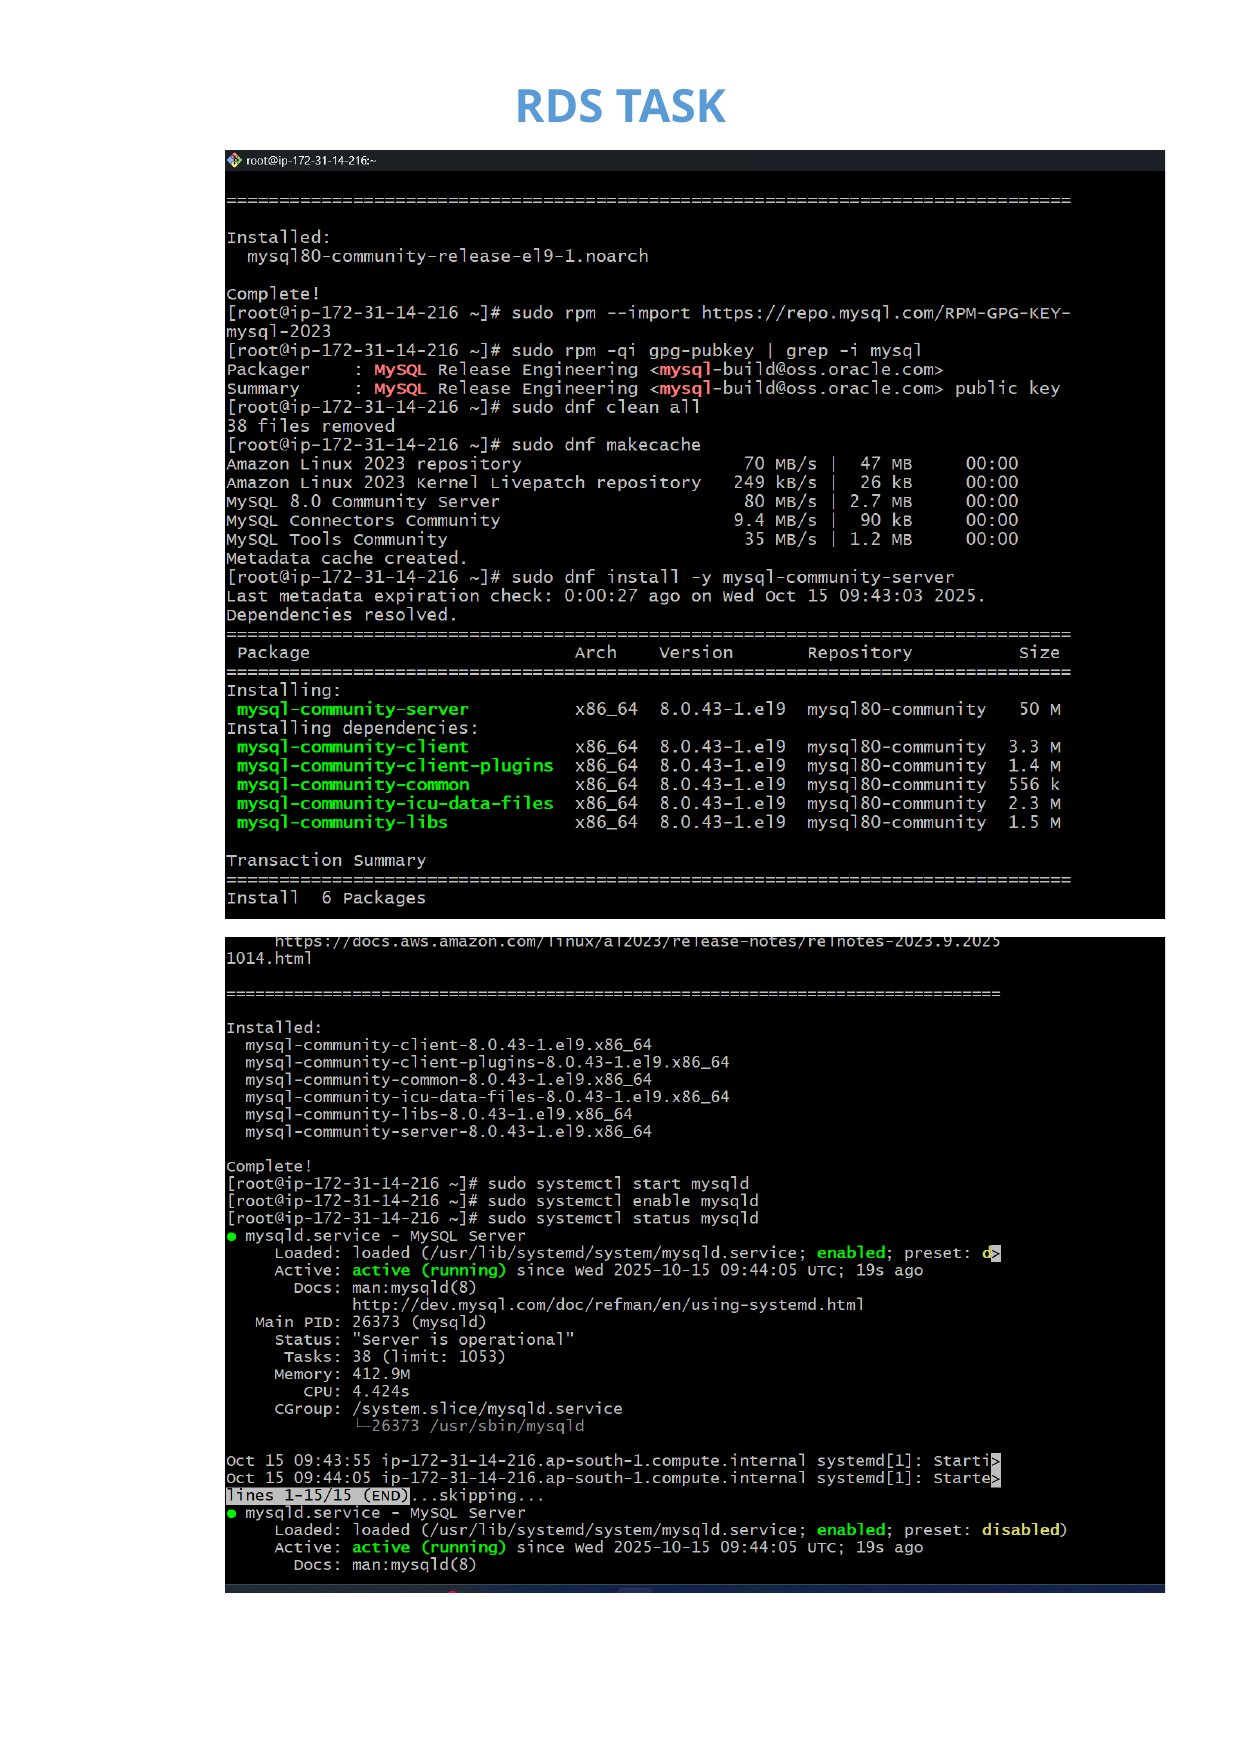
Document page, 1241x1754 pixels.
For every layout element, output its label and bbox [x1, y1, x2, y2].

picture [225, 937, 1166, 1593]
picture [225, 150, 1166, 919]
